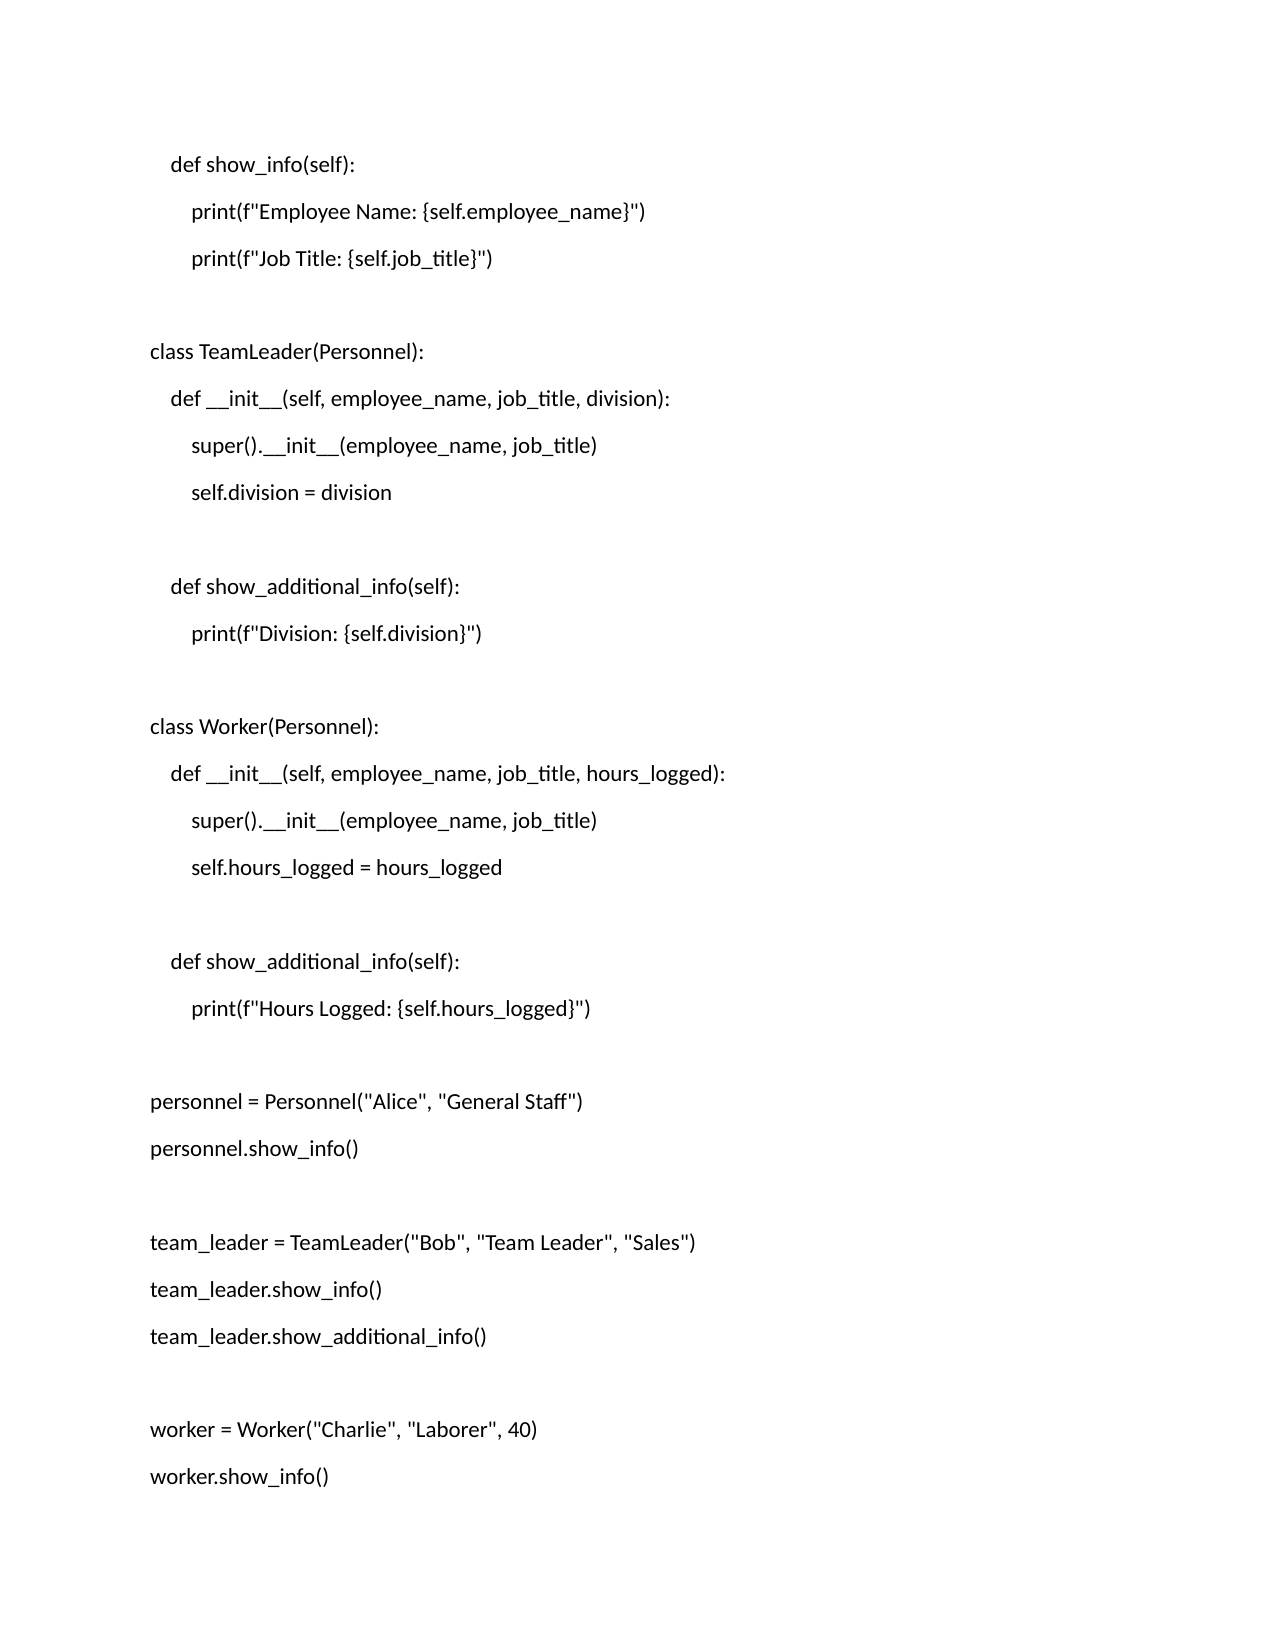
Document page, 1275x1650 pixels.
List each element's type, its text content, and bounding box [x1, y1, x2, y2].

text super().__init__(employee_name, job_title) [150, 806, 1125, 834]
text def show_additional_info(self): [150, 572, 1125, 600]
text def __init__(self, employee_name, job_title, hours_logged): [150, 759, 1125, 787]
text def __init__(self, employee_name, job_title, division): [150, 384, 1125, 412]
text team_leader.show_additional_info() [150, 1322, 1125, 1350]
text def show_info(self): [150, 150, 1125, 178]
text personnel.show_info() [150, 1134, 1125, 1162]
text self.hours_logged = hours_logged [150, 853, 1125, 881]
text super().__init__(employee_name, job_title) [150, 431, 1125, 459]
text class TeamLeader(Personnel): [150, 337, 1125, 366]
text worker = Worker("Charlie", "Laborer", 40) [150, 1416, 1125, 1444]
text worker.show_info() [150, 1462, 1125, 1491]
text print(f"Division: {self.division}") [150, 619, 1125, 647]
text print(f"Job Title: {self.job_title}") [150, 244, 1125, 272]
text team_leader.show_info() [150, 1275, 1125, 1303]
text self.division = division [150, 478, 1125, 506]
text class Worker(Personnel): [150, 712, 1125, 741]
text print(f"Employee Name: {self.employee_name}") [150, 197, 1125, 225]
text print(f"Hours Logged: {self.hours_logged}") [150, 994, 1125, 1022]
text personnel = Personnel("Alice", "General Staff") [150, 1087, 1125, 1116]
text team_leader = TeamLeader("Bob", "Team Leader", "Sales") [150, 1228, 1125, 1256]
text def show_additional_info(self): [150, 947, 1125, 975]
